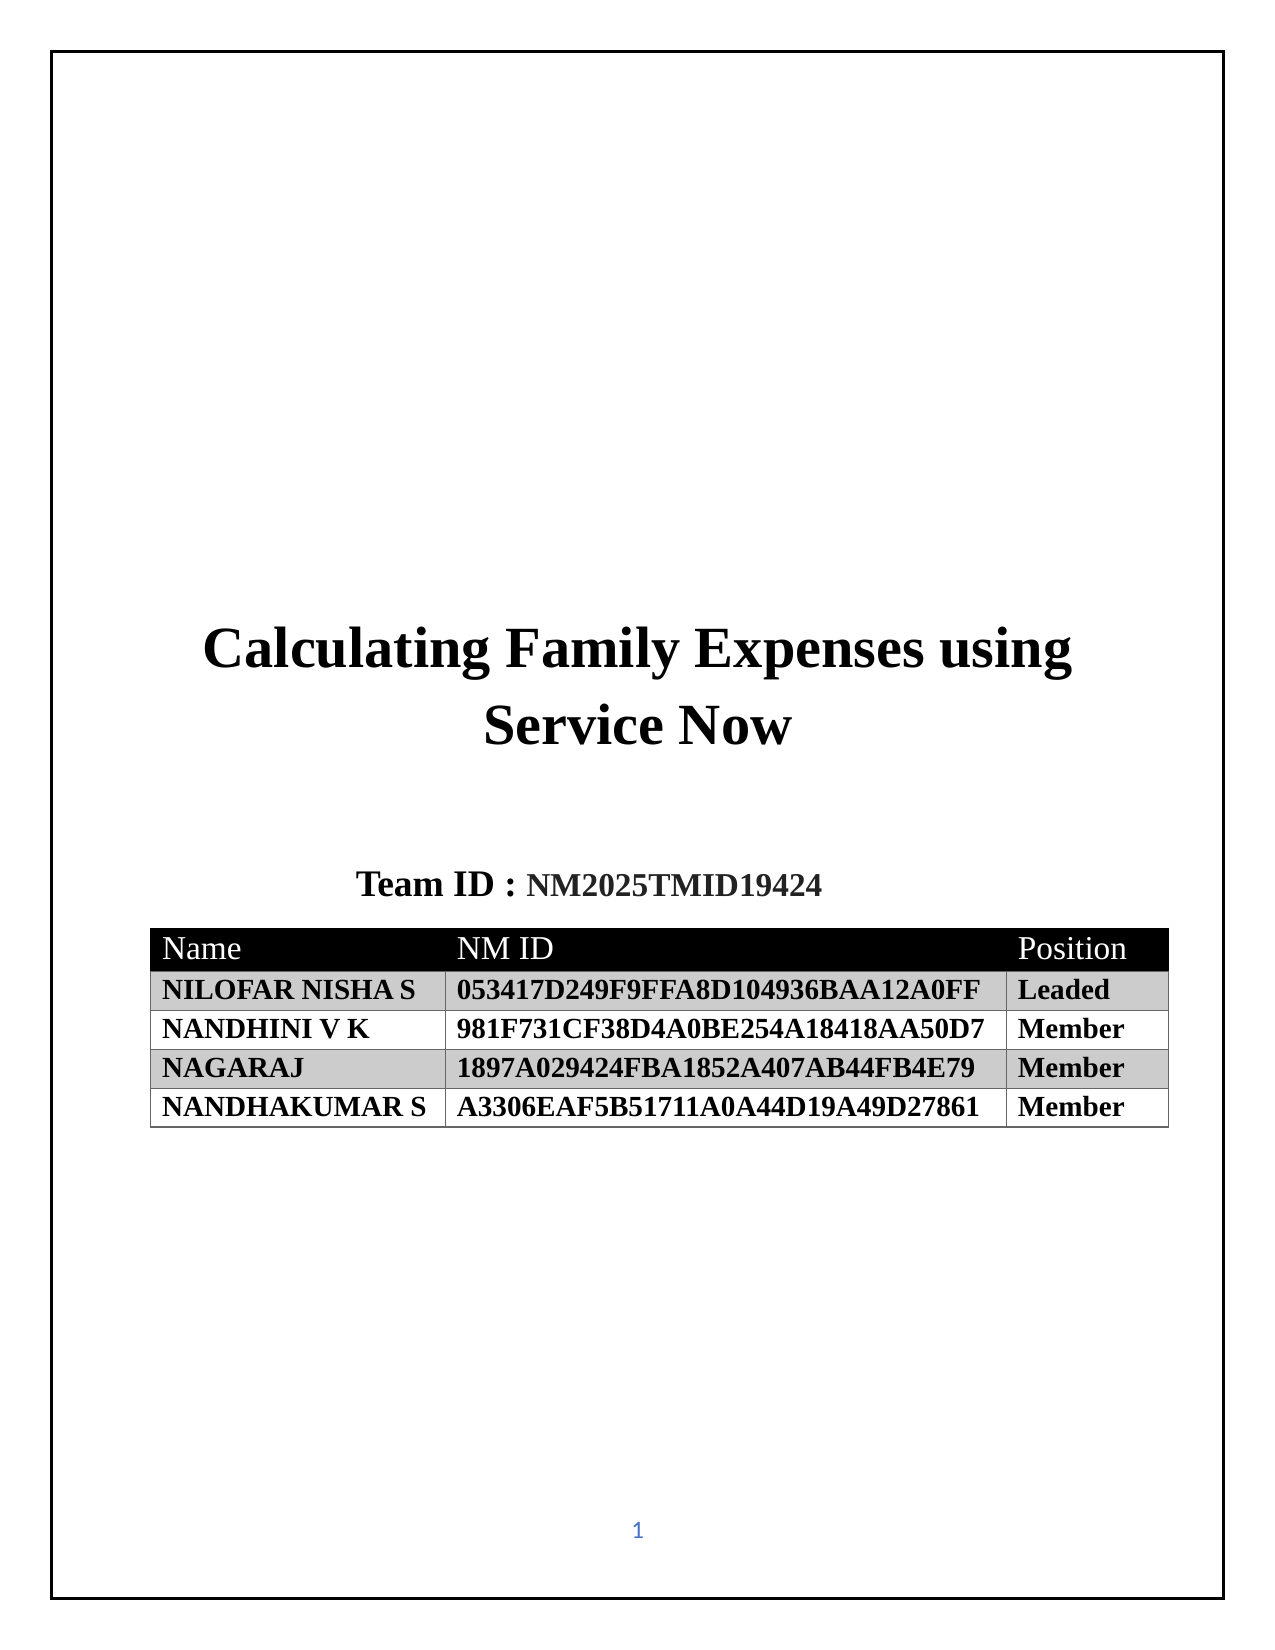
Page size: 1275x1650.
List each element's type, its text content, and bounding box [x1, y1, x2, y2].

table_cell 1897A029424FBA1852A407AB44FB4E79 [446, 1050, 1006, 1088]
table_cell Member [1007, 1011, 1168, 1049]
table_cell NANDHAKUMAR S [151, 1089, 445, 1126]
table_cell A3306EAF5B51711A0A44D19A49D27861 [446, 1089, 1006, 1126]
table_cell NANDHINI V K [151, 1011, 445, 1049]
text Calculating Family Expenses using Service Now [150, 613, 1125, 757]
table_cell NILOFAR NISHA S [151, 972, 445, 1010]
text Team ID : NM2025TMID19424 [150, 861, 1125, 904]
table_cell NAGARAJ [151, 1050, 445, 1088]
table_cell Member [1007, 1050, 1168, 1088]
table_cell 981F731CF38D4A0BE254A18418AA50D7 [446, 1011, 1006, 1049]
table_header Name [151, 929, 445, 971]
table_header NM ID [446, 929, 1006, 971]
table_cell Member [1007, 1089, 1168, 1126]
table_cell 053417D249F9FFA8D104936BAA12A0FF [446, 972, 1006, 1010]
table_cell Leaded [1007, 972, 1168, 1010]
table_header Position [1007, 929, 1168, 971]
